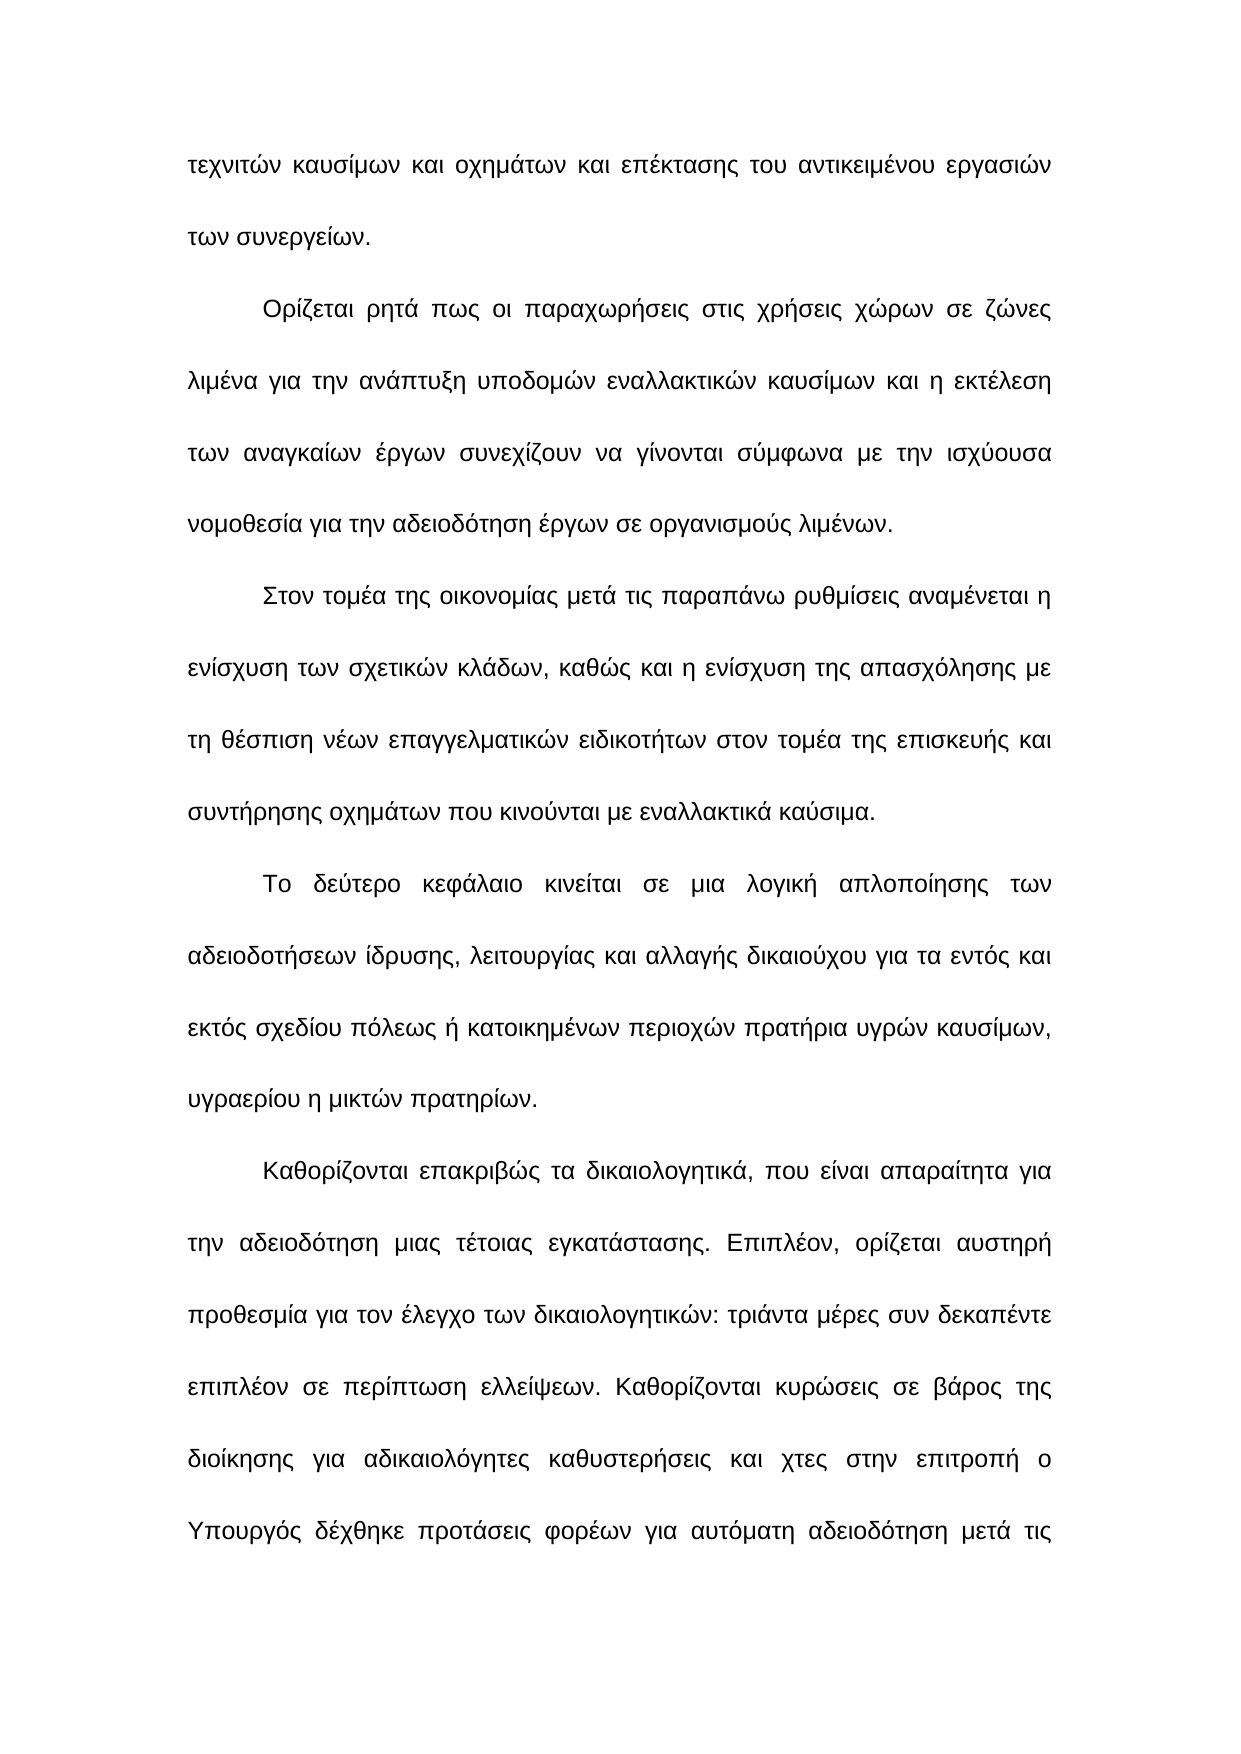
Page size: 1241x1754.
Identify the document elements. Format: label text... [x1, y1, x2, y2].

text Στον τομέα της οικονομίας μετά τις παραπάνω ρυθμίσεις αναμένεται η ενίσχυση των σχετικών κλάδων, καθώς και η ενίσχυση της απασχόλησης με τη θέσπιση νέων επαγγελματικών ειδικοτήτων στον τομέα της επισκευής και συντήρησης οχημάτων που κινούνται με εναλλακτικά καύσιμα. [187, 581, 1053, 826]
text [187, 150, 1053, 251]
text Το δεύτερο κεφάλαιο κινείται σε μια λογική απλοποίησης των αδειοδοτήσεων ίδρυσης, λειτουργίας και αλλαγής δικαιούχου για τα εντός και εκτός σχεδίου πόλεως ή κατοικημένων περιοχών πρατήρια υγρών καυσίμων, υγραερίου η μικτών πρατηρίων. [187, 869, 1053, 1113]
text Ορίζεται ρητά πως οι παραχωρήσεις στις χρήσεις χώρων σε ζώνες λιμένα για την ανάπτυξη υποδομών εναλλακτικών καυσίμων και η εκτέλεση των αναγκαίων έργων συνεχίζουν να γίνονται σύμφωνα με την ισχύουσα νομοθεσία για την αδειοδότηση έργων σε οργανισμούς λιμένων. [187, 294, 1053, 538]
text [187, 1156, 1053, 1544]
